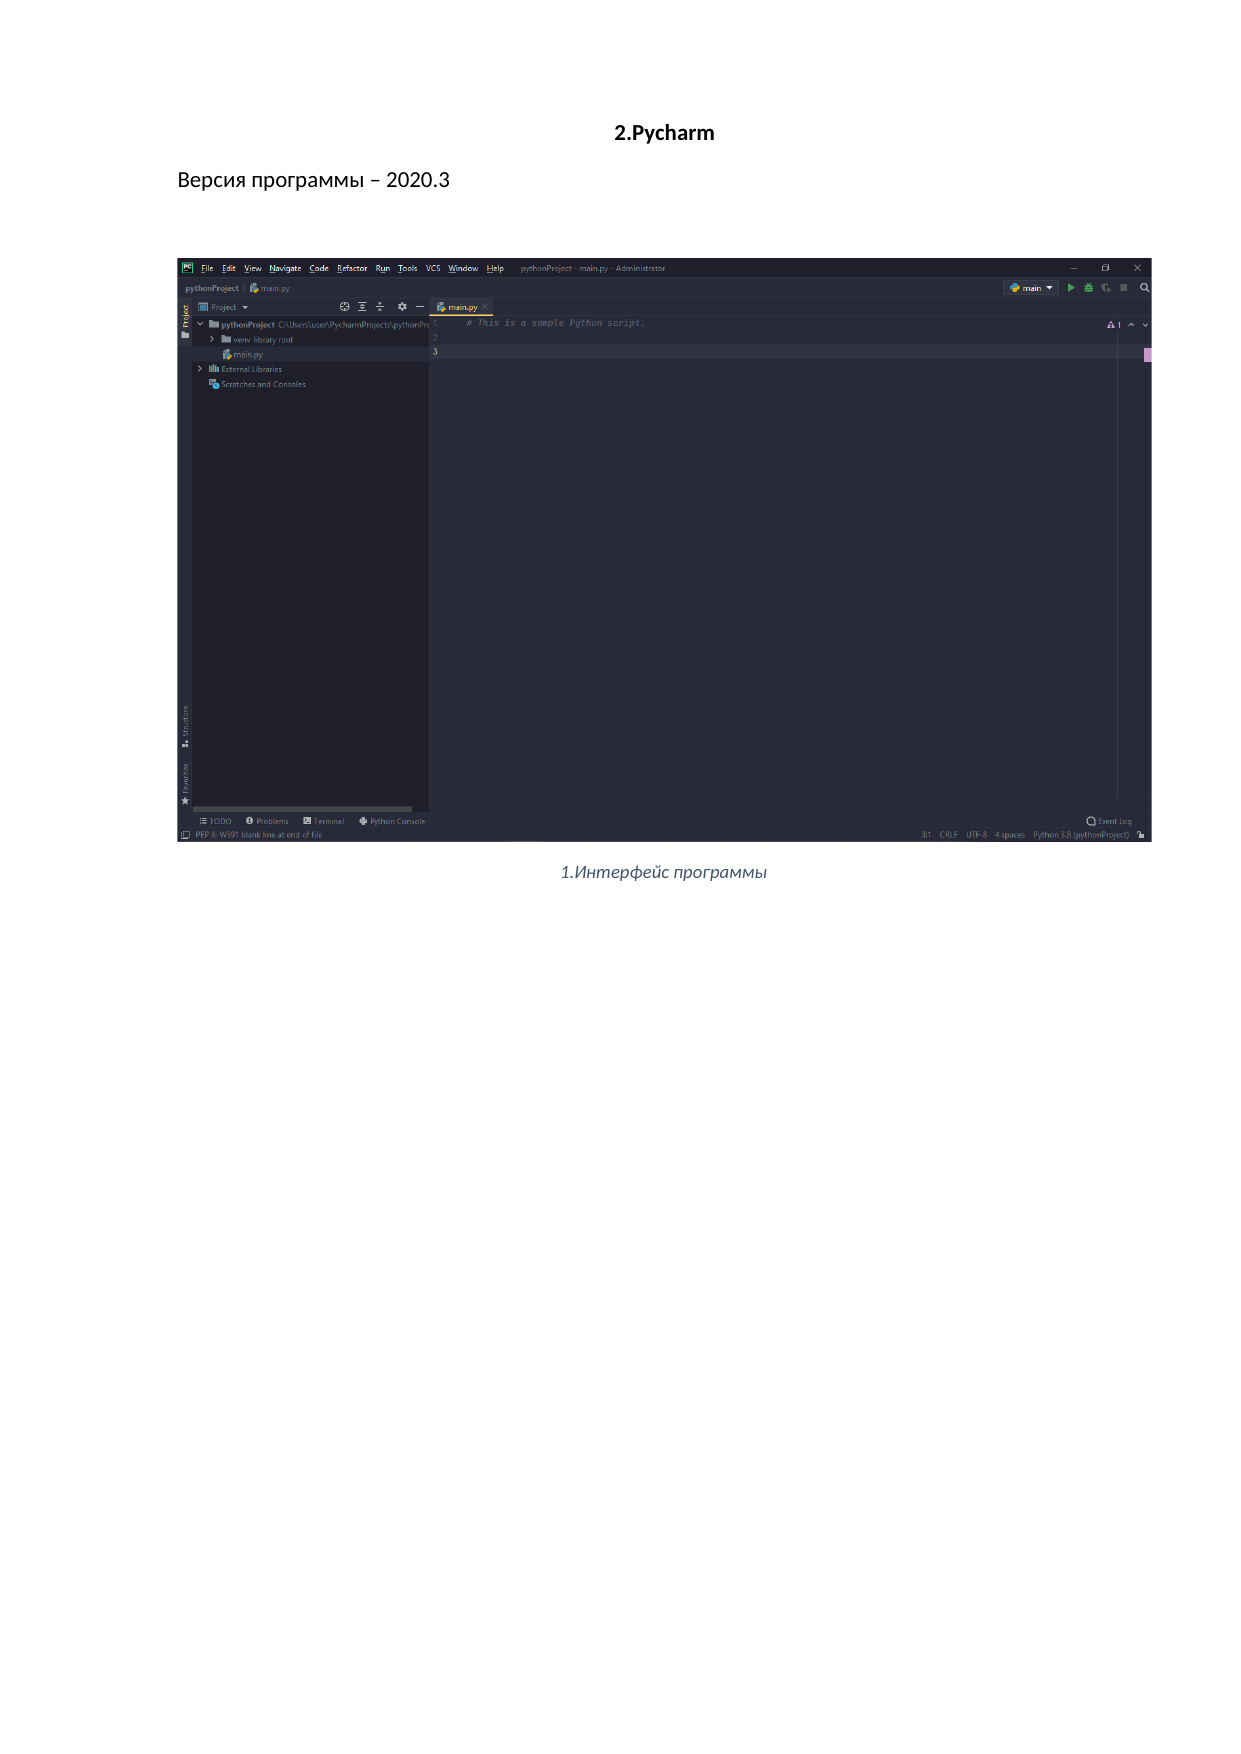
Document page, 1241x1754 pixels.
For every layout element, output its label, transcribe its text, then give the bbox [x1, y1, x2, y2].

text 2.Pycharm [177, 118, 1152, 146]
text Версия программы – 2020.3 [177, 165, 1152, 193]
picture [177, 258, 1152, 842]
text 1.Интерфейс программы [177, 861, 1152, 883]
